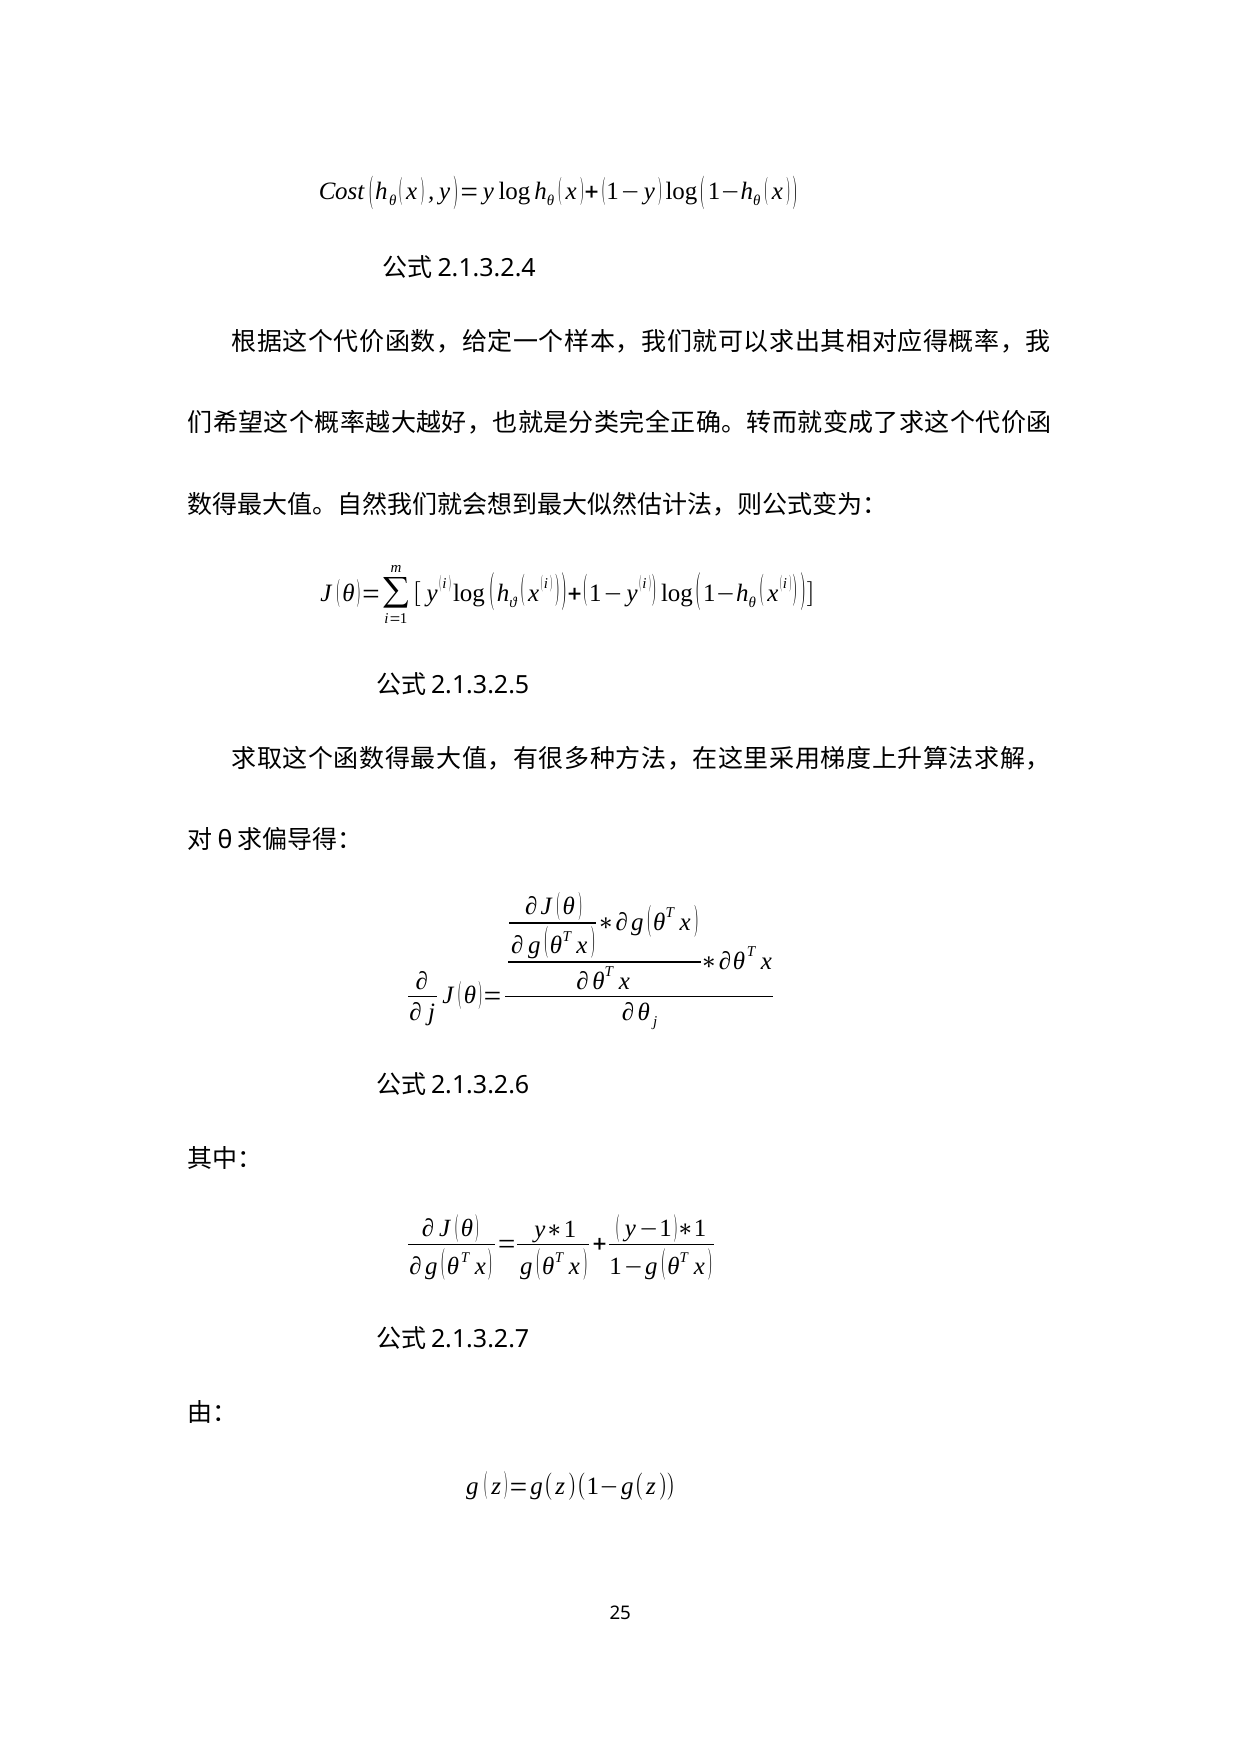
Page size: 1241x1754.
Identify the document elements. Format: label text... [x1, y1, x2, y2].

text 公式2.1.3.2.7 [187, 1304, 1053, 1369]
text 公式2.1.3.2.6 [187, 1050, 1053, 1115]
text 公式2.1.3.2.4 [187, 233, 1053, 298]
text 公式2.1.3.2.5 [187, 650, 1053, 715]
text 由： [187, 1378, 1053, 1443]
text 根据这个代价函数，给定一个样本，我们就可以求出其相对应得概率，我们希望这个概率越大越好，也就是分类完全正确。转而就变成了求这个代价函数得最大值。自然我们就会想到最大似然估计法，则公式变为： [187, 307, 1053, 535]
text 求取这个函数得最大值，有很多种方法，在这里采用梯度上升算法求解，对θ求偏导得： [187, 724, 1053, 870]
text 其中： [187, 1124, 1053, 1189]
